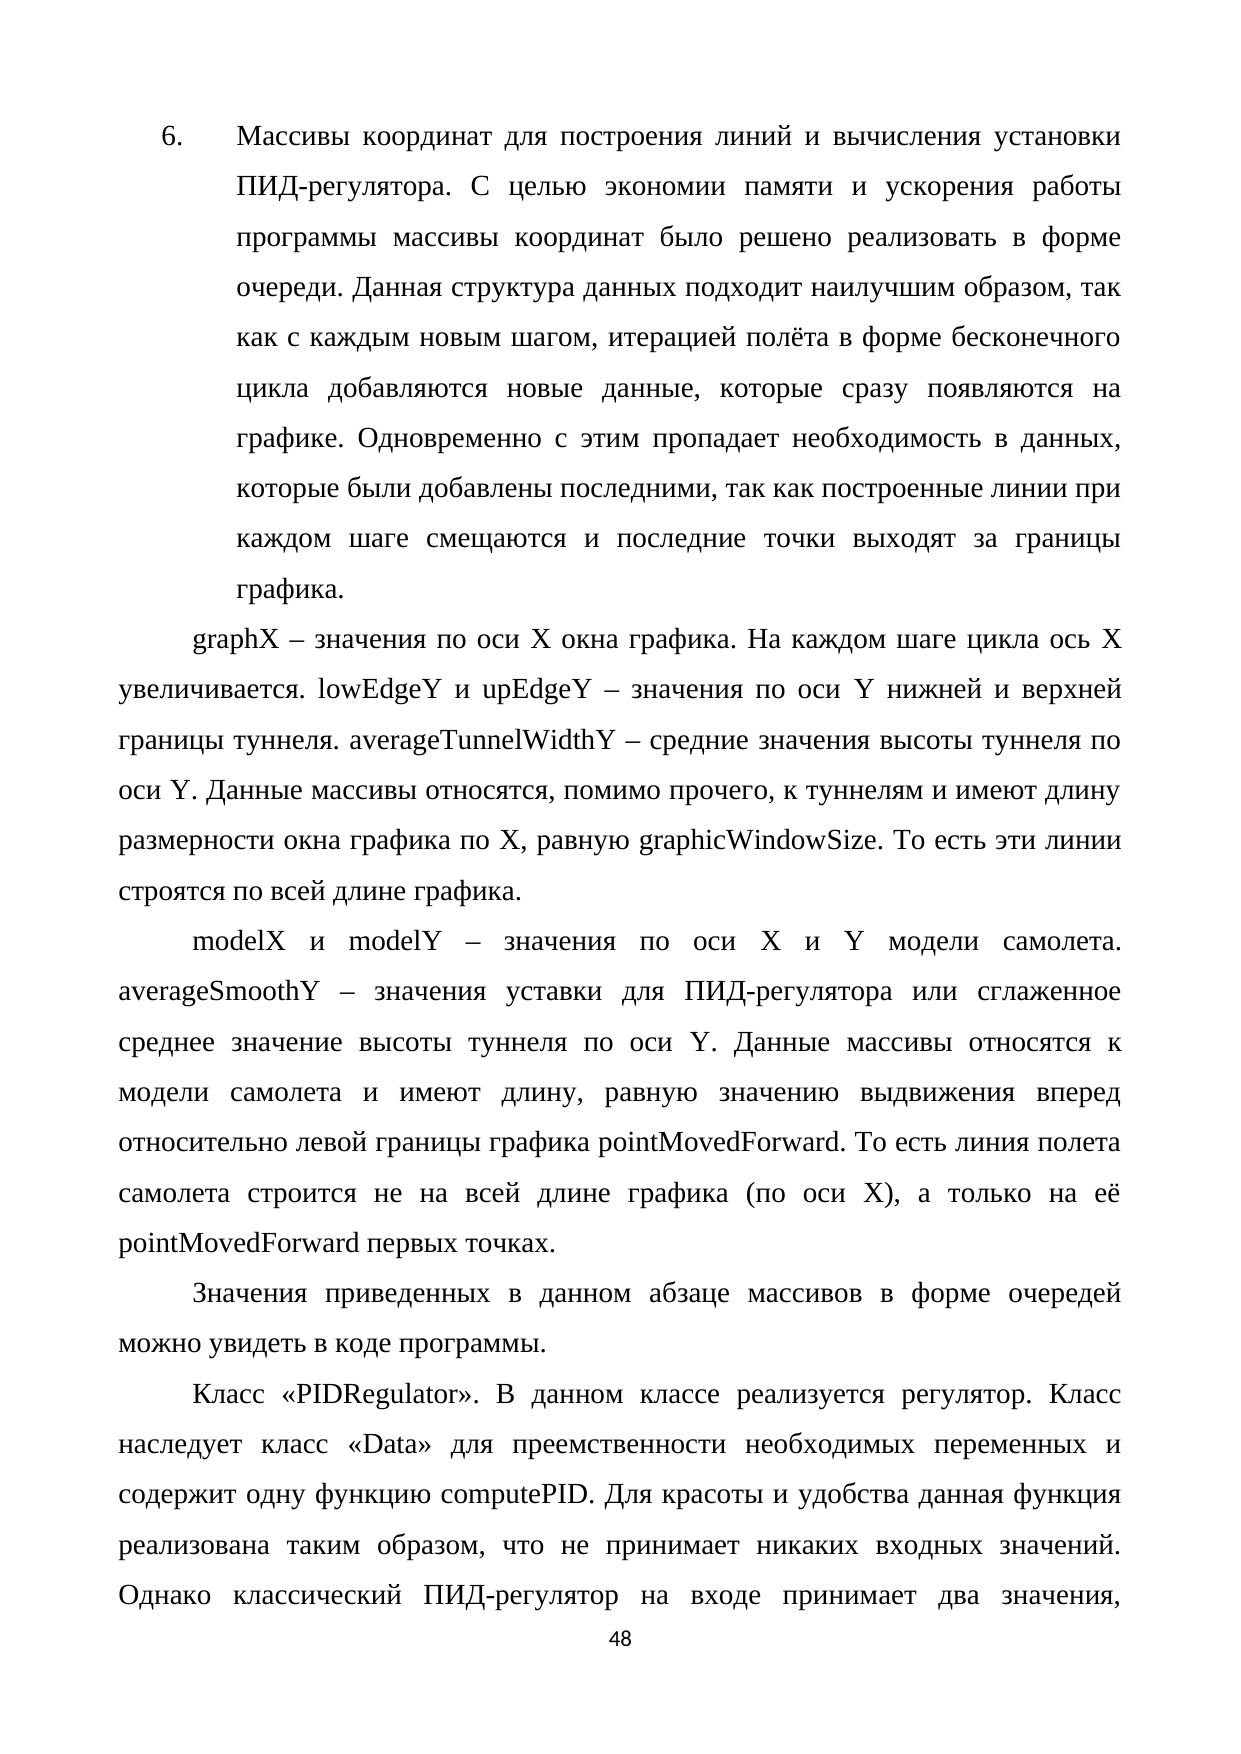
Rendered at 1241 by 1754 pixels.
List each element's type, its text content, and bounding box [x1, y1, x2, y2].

text modelX и modelY – значения по оси X и Y модели самолета. averageSmoothY – значения уставки для ПИД-регулятора или сглаженное среднее значение высоты туннеля по оси Y. Данные массивы относятся к модели самолета и имеют длину, равную значению выдвижения вперед относительно левой границы графика pointMovedForward. То есть линия полета самолета строится не на всей длине графика (по оси Х), а только на её pointMovedForward первых точках. [118, 923, 1122, 1258]
text graphX – значения по оси X окна графика. На каждом шаге цикла ось X увеличивается. lowEdgeY и upEdgeY – значения по оси Y нижней и верхней границы туннеля. averageTunnelWidthY – средние значения высоты туннеля по оси Y. Данные массивы относятся, помимо прочего, к туннелям и имеют длину размерности окна графика по X, равную graphicWindowSize. То есть эти линии строятся по всей длине графика. [118, 621, 1122, 906]
list Массивы координат для построения линий и вычисления установки ПИД-регулятора. С целью экономии памяти и ускорения работы программы массивы координат было решено реализовать в форме очереди. Данная структура данных подходит наилучшим образом, так как с каждым новым шагом, итерацией полёта в форме бесконечного цикла добавляются новые данные, которые сразу появляются на графике. Одновременно с этим пропадает необходимость в данных, которые были добавлены последними, так как построенные линии при каждом шаге смещаются и последние точки выходят за границы графика. [161, 118, 1122, 604]
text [118, 1376, 1122, 1611]
text Значения приведенных в данном абзаце массивов в форме очередей можно увидеть в коде программы. [118, 1275, 1122, 1359]
